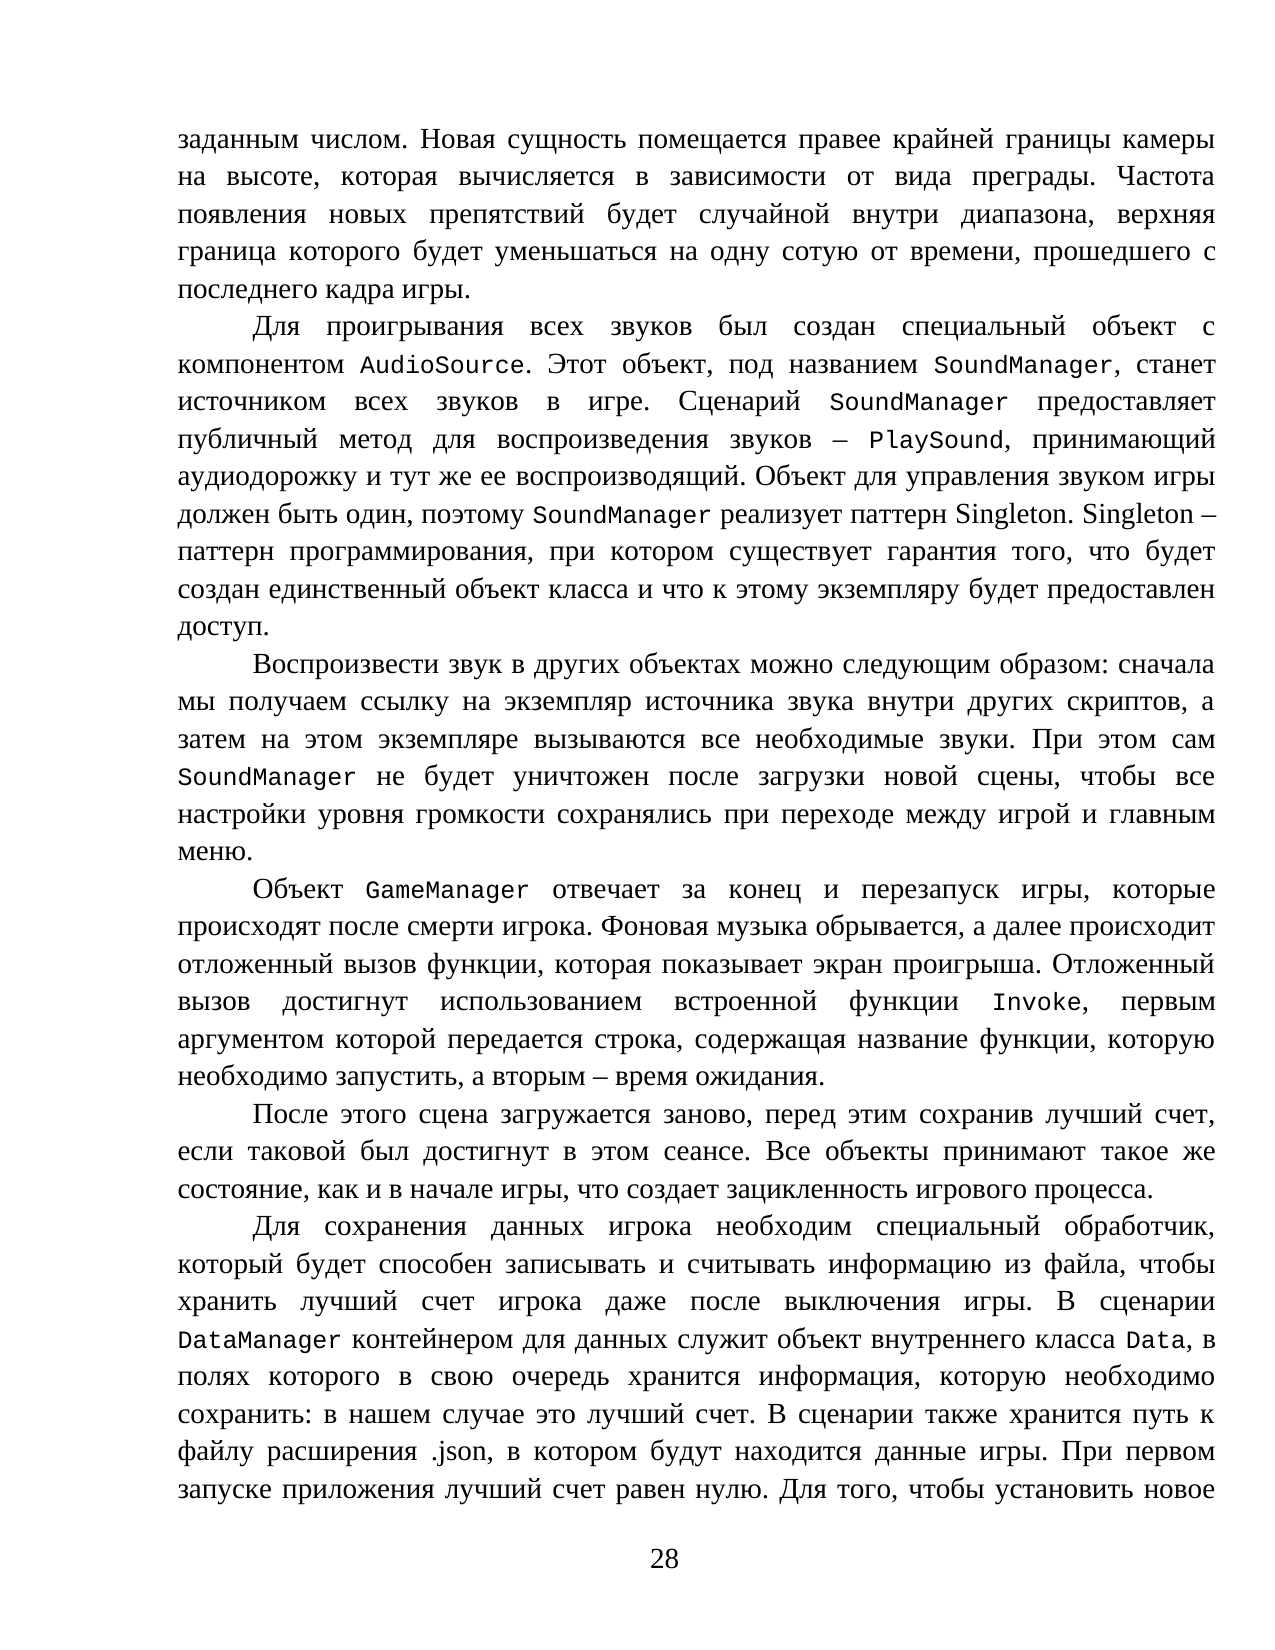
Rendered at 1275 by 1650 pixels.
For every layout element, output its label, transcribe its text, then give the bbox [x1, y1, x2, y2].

text Воспроизвести звук в других объектах можно следующим образом: сначала мы получаем ссылку на экземпляр источника звука внутри других скриптов, а затем на этом экземпляре вызываются все необходимые звуки. При этом сам SoundManager не будет уничтожен после загрузки новой сцены, чтобы все настройки уровня громкости сохранялись при переходе между игрой и главным меню. [177, 643, 1216, 868]
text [177, 1206, 1216, 1506]
text Для проигрывания всех звуков был создан специальный объект с компонентом AudioSource. Этот объект, под названием SoundManager, станет источником всех звуков в игре. Сценарий SoundManager предоставляет публичный метод для воспроизведения звуков – PlaySound, принимающий аудиодорожку и тут же ее воспроизводящий. Объект для управления звуком игры должен быть один, поэтому SoundManager реализует паттерн Singleton. Singleton – паттерн программирования, при котором существует гарантия того, что будет создан единственный объект класса и что к этому экземпляру будет предоставлен доступ. [177, 306, 1216, 643]
text Объект GameManager отвечает за конец и перезапуск игры, которые происходят после смерти игрока. Фоновая музыка обрывается, а далее происходит отложенный вызов функции, которая показывает экран проигрыша. Отложенный вызов достигнут использованием встроенной функции Invoke, первым аргументом которой передается строка, содержащая название функции, которую необходимо запустить, а вторым – время ожидания. [177, 868, 1216, 1093]
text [177, 118, 1216, 306]
text После этого сцена загружается заново, перед этим сохранив лучший счет, если таковой был достигнут в этом сеансе. Все объекты принимают такое же состояние, как и в начале игры, что создает зацикленность игрового процесса. [177, 1093, 1216, 1206]
